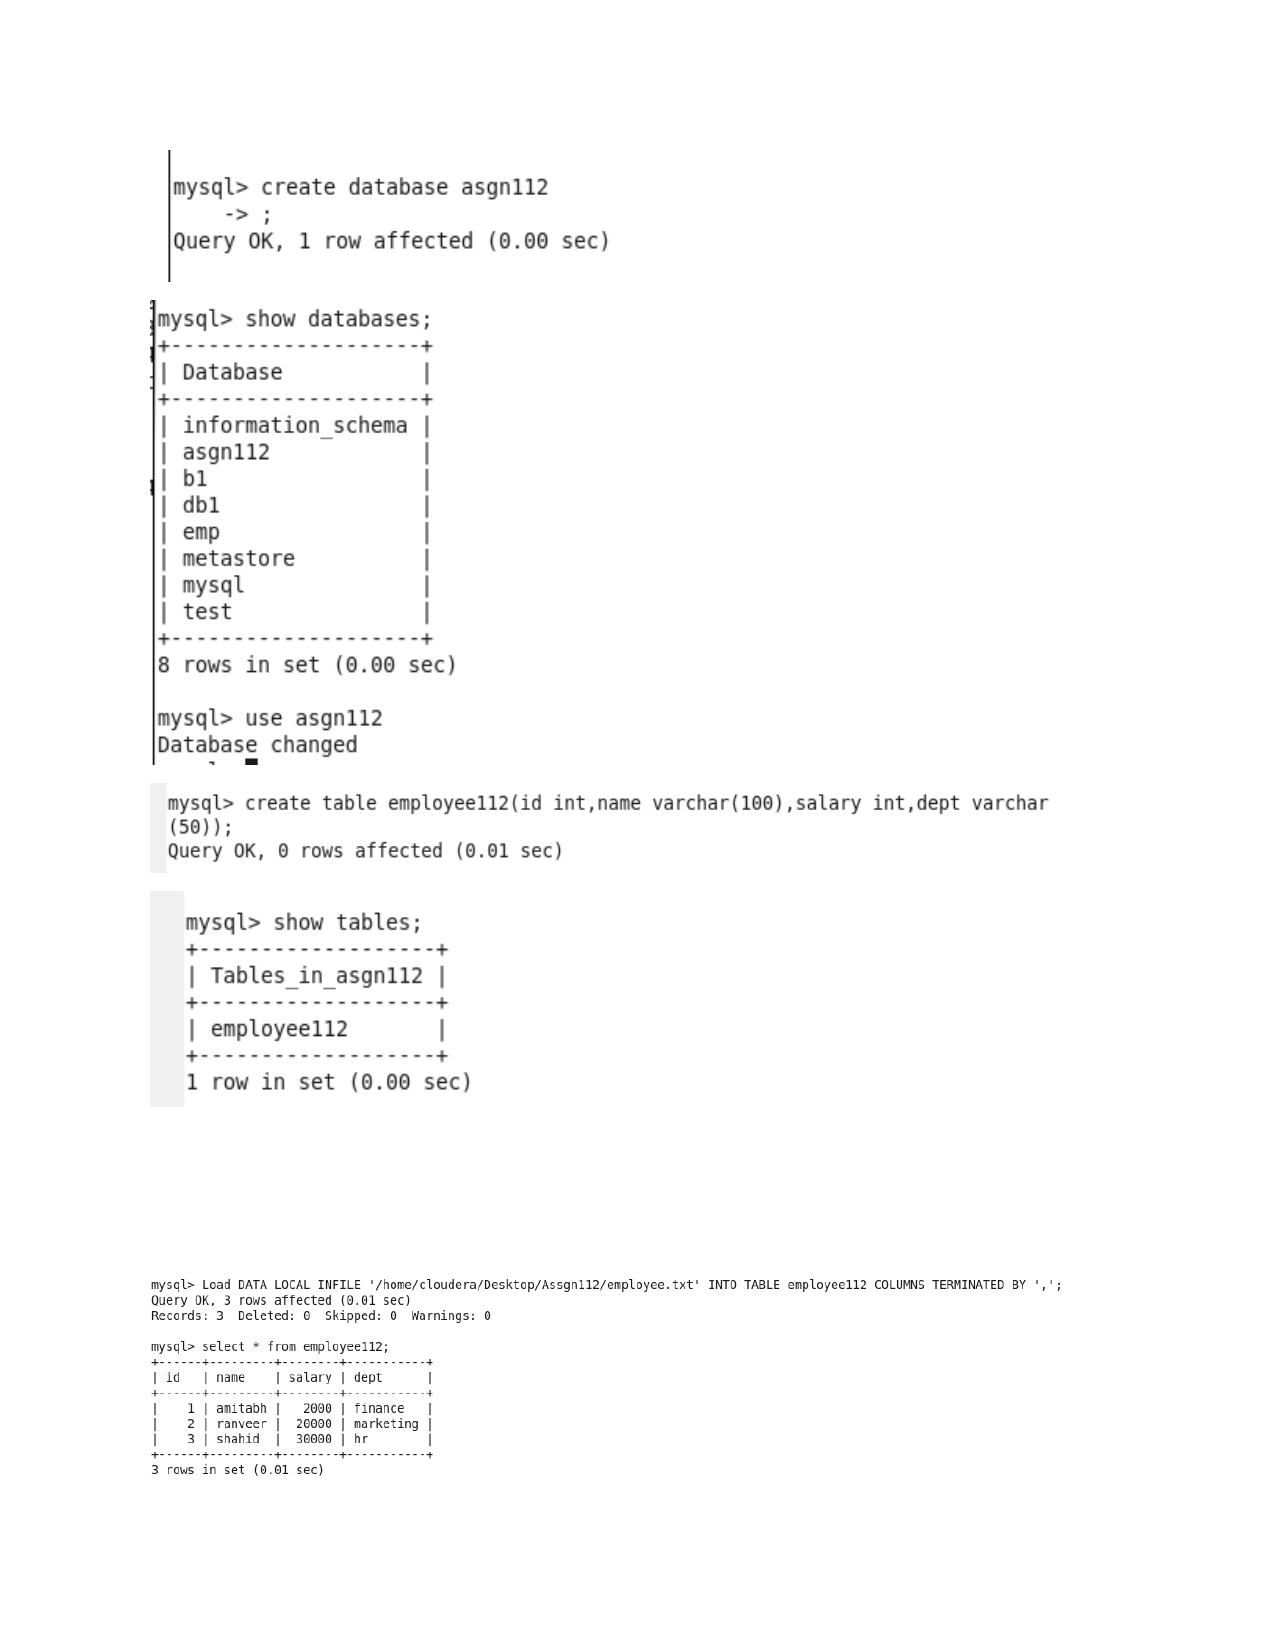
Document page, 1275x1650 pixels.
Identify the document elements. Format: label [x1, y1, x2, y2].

picture [150, 150, 682, 282]
picture [150, 1266, 1125, 1492]
picture [150, 891, 633, 1107]
picture [150, 783, 1125, 873]
picture [150, 300, 532, 765]
